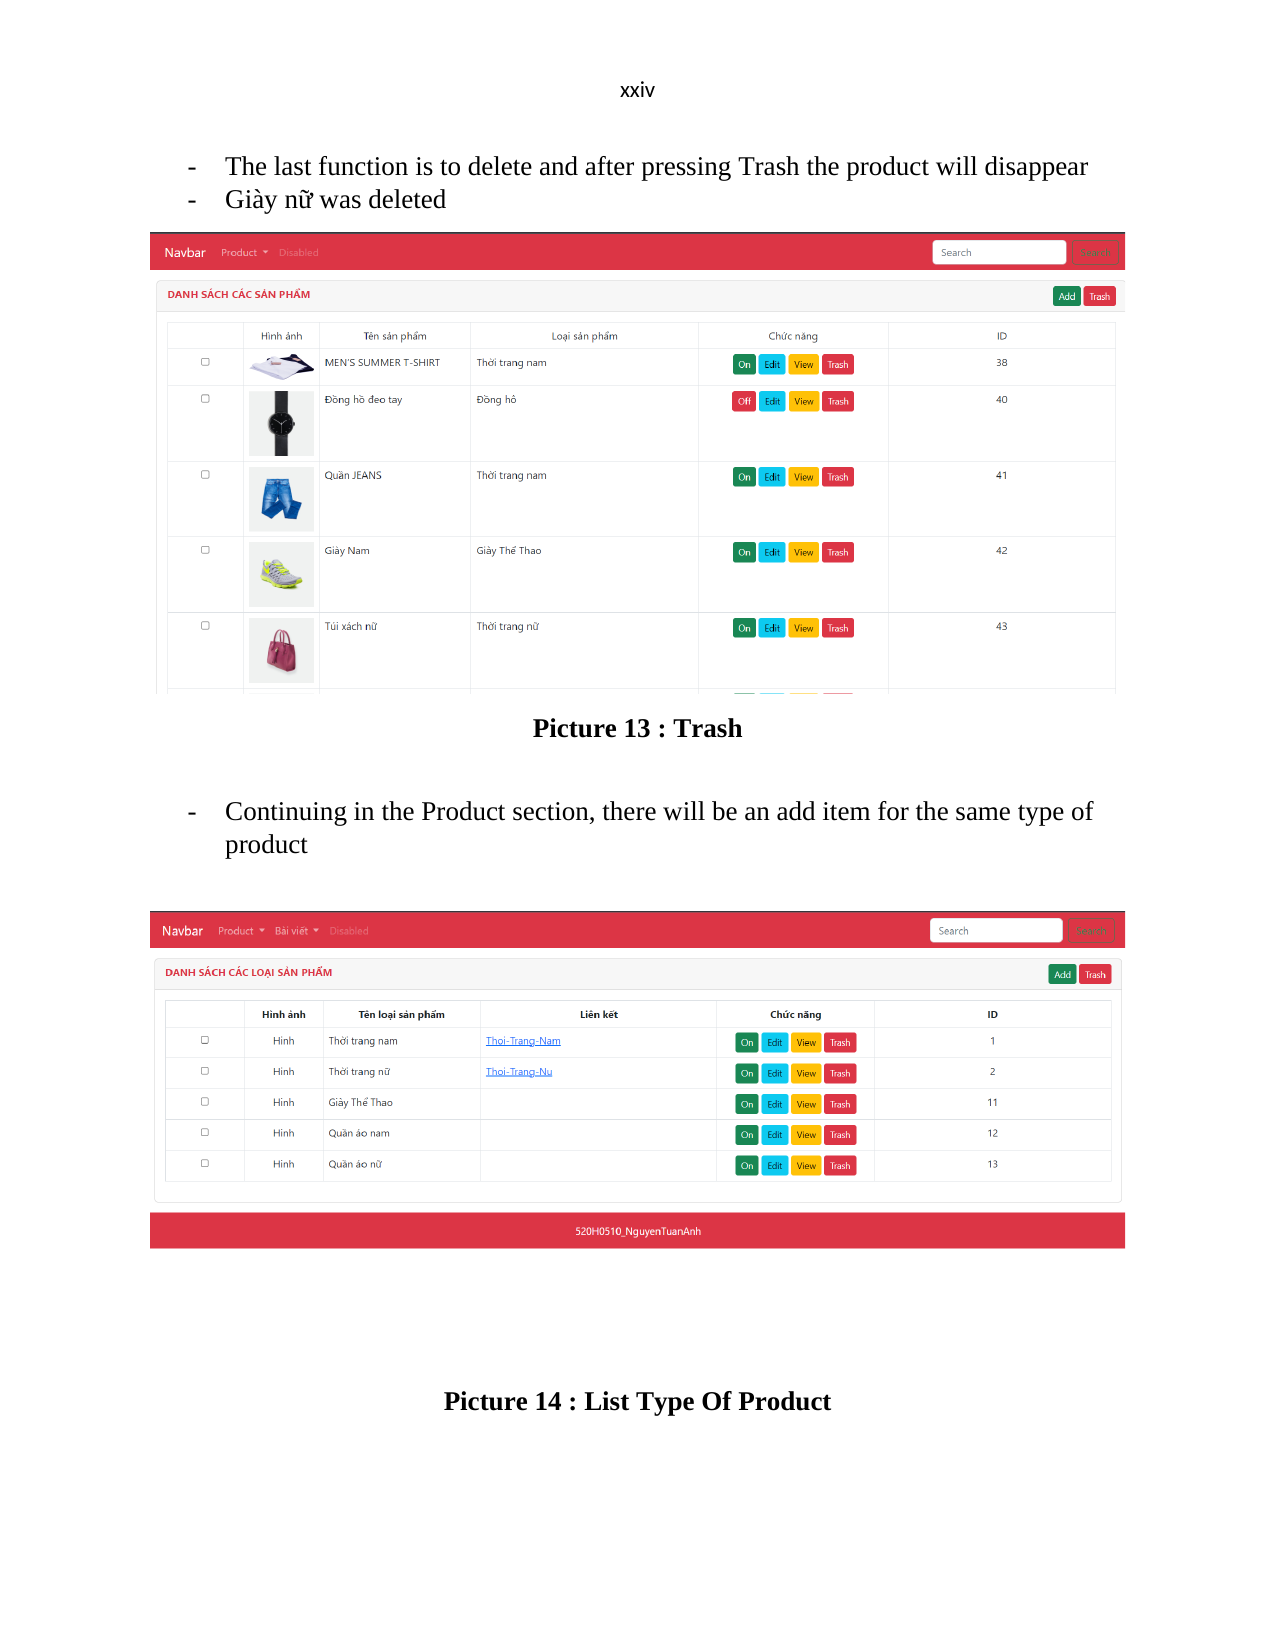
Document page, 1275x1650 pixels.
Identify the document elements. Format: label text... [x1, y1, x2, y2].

picture [150, 911, 1125, 1366]
list Giày nữ was deleted [187, 183, 1125, 214]
list The last function is to delete and after pressing Trash the product will disappear [187, 150, 1125, 181]
picture [150, 232, 1125, 694]
subtitle Picture 13 : Trash [150, 712, 1125, 743]
list Continuing in the Product section, there will be an add item for the same type of product [187, 795, 1125, 859]
subtitle Picture 14 : List Type Of Product [150, 1366, 1125, 1417]
